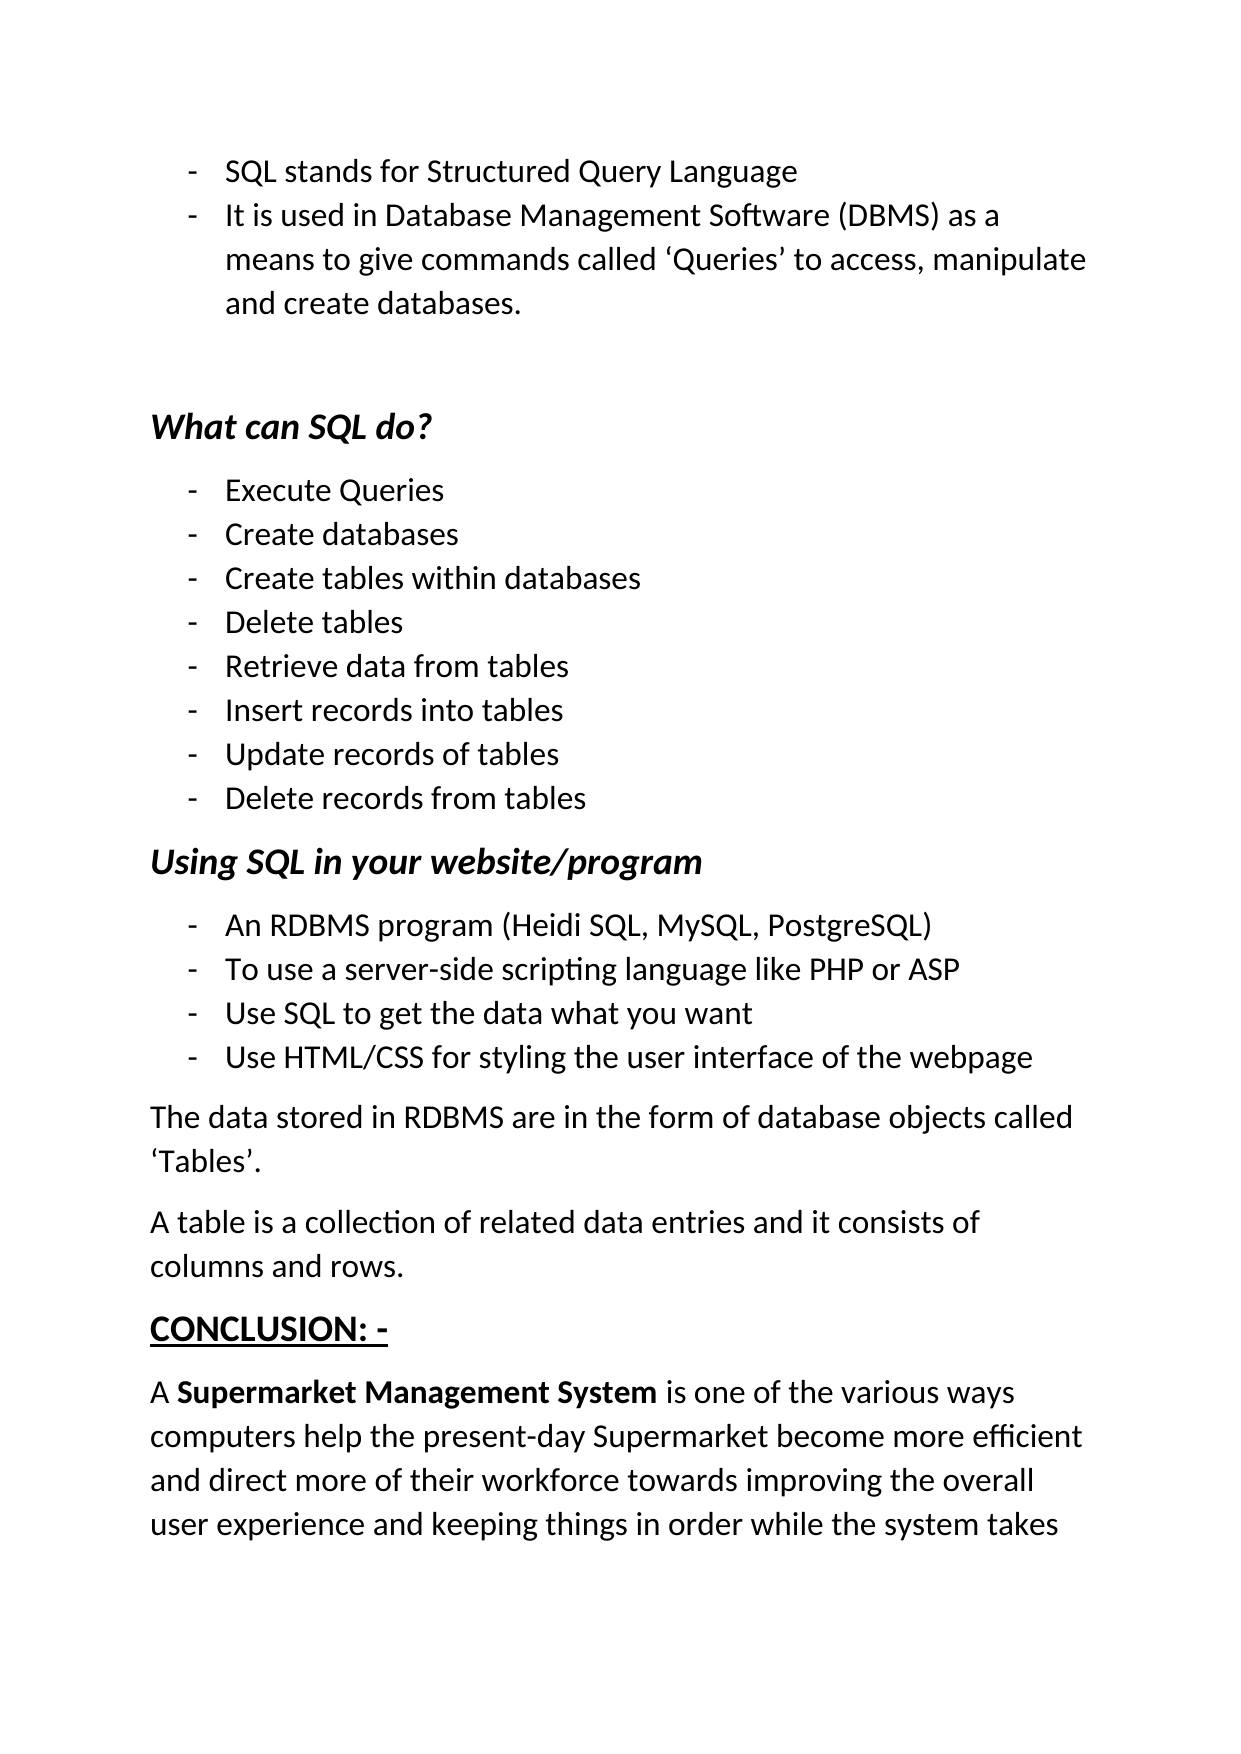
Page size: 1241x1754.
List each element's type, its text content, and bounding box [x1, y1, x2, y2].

list An RDBMS program (Heidi SQL, MySQL, PostgreSQL) [187, 904, 1090, 944]
text What can SQL do? [150, 403, 1090, 449]
list To use a server-side scripting language like PHP or ASP [187, 948, 1090, 988]
list Use HTML/CSS for styling the user interface of the webpage [187, 1036, 1090, 1076]
text The data stored in RDBMS are in the form of database objects called ‘Tables’. [150, 1096, 1090, 1181]
list Insert records into tables [187, 689, 1090, 730]
list SQL stands for Structured Query Language [187, 150, 1090, 191]
text CONCLUSION: - [150, 1305, 1090, 1351]
list Execute Queries [187, 469, 1090, 510]
text A table is a collection of related data entries and it consists of columns and rows. [150, 1201, 1090, 1286]
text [150, 1372, 1090, 1544]
list Delete records from tables [187, 777, 1090, 818]
list Retrieve data from tables [187, 645, 1090, 686]
list Update records of tables [187, 733, 1090, 774]
list Create databases [187, 513, 1090, 554]
text Using SQL in your website/program [150, 838, 1090, 883]
list Use SQL to get the data what you want [187, 992, 1090, 1032]
list It is used in Database Management Software (DBMS) as a means to give commands called ‘Queries’ to access, manipulate and create databases. [187, 194, 1090, 323]
list Delete tables [187, 601, 1090, 642]
list Create tables within databases [187, 557, 1090, 598]
